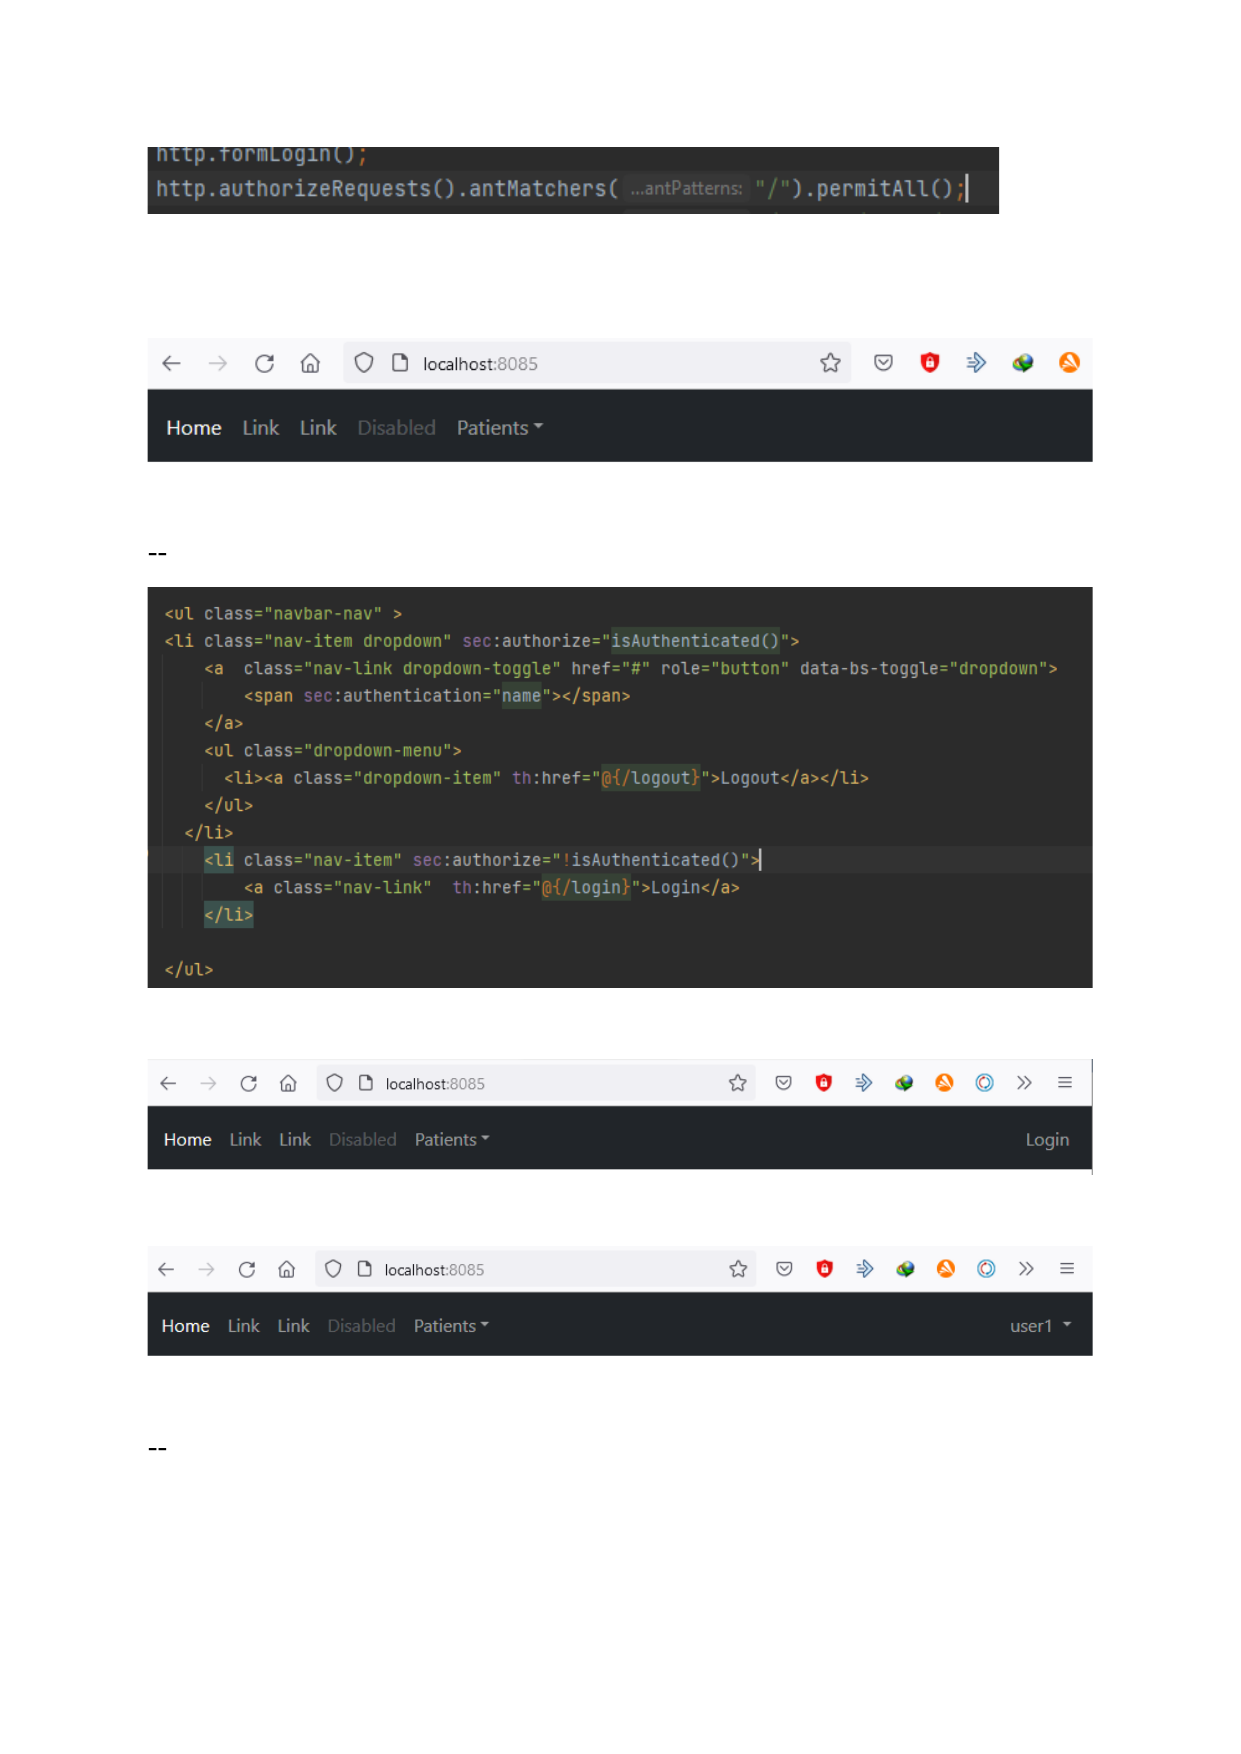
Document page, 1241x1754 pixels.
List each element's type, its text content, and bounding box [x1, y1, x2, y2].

text -- [148, 534, 1093, 568]
picture [147, 1059, 1093, 1175]
picture [147, 338, 1093, 515]
picture [147, 147, 1000, 214]
picture [147, 1246, 1093, 1357]
text -- [148, 1429, 1093, 1462]
picture [147, 587, 1093, 988]
